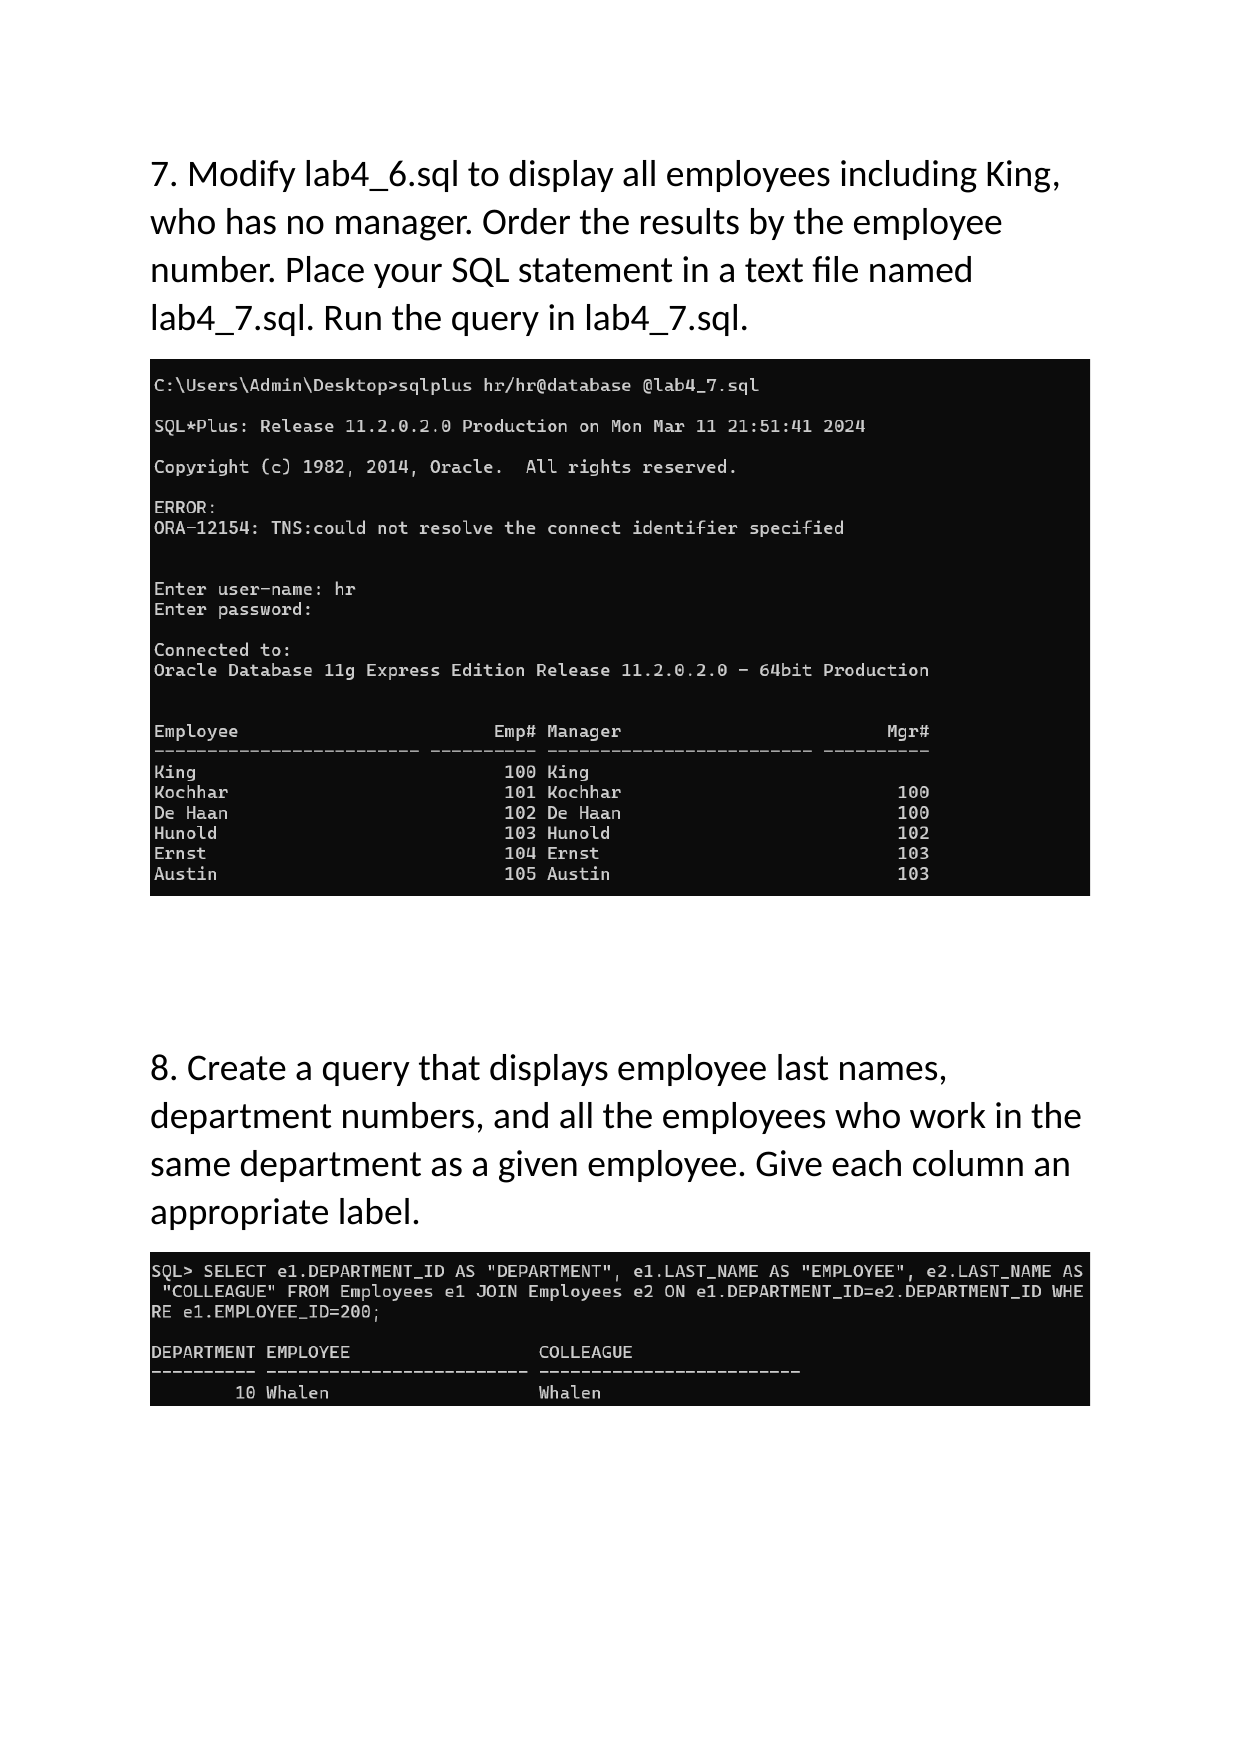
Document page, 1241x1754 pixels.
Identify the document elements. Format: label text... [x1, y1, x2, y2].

text 8. Create a query that displays employee last names, department numbers, and all the employees who work in the same department as a given employee. Give each column an appropriate label. [150, 1044, 1090, 1234]
picture [150, 359, 1091, 896]
text 7. Modify lab4_6.sql to display all employees including King, who has no manager. Order the results by the employee number. Place your SQL statement in a text file named lab4_7.sql. Run the query in lab4_7.sql. [150, 150, 1090, 340]
picture [150, 1252, 1091, 1406]
